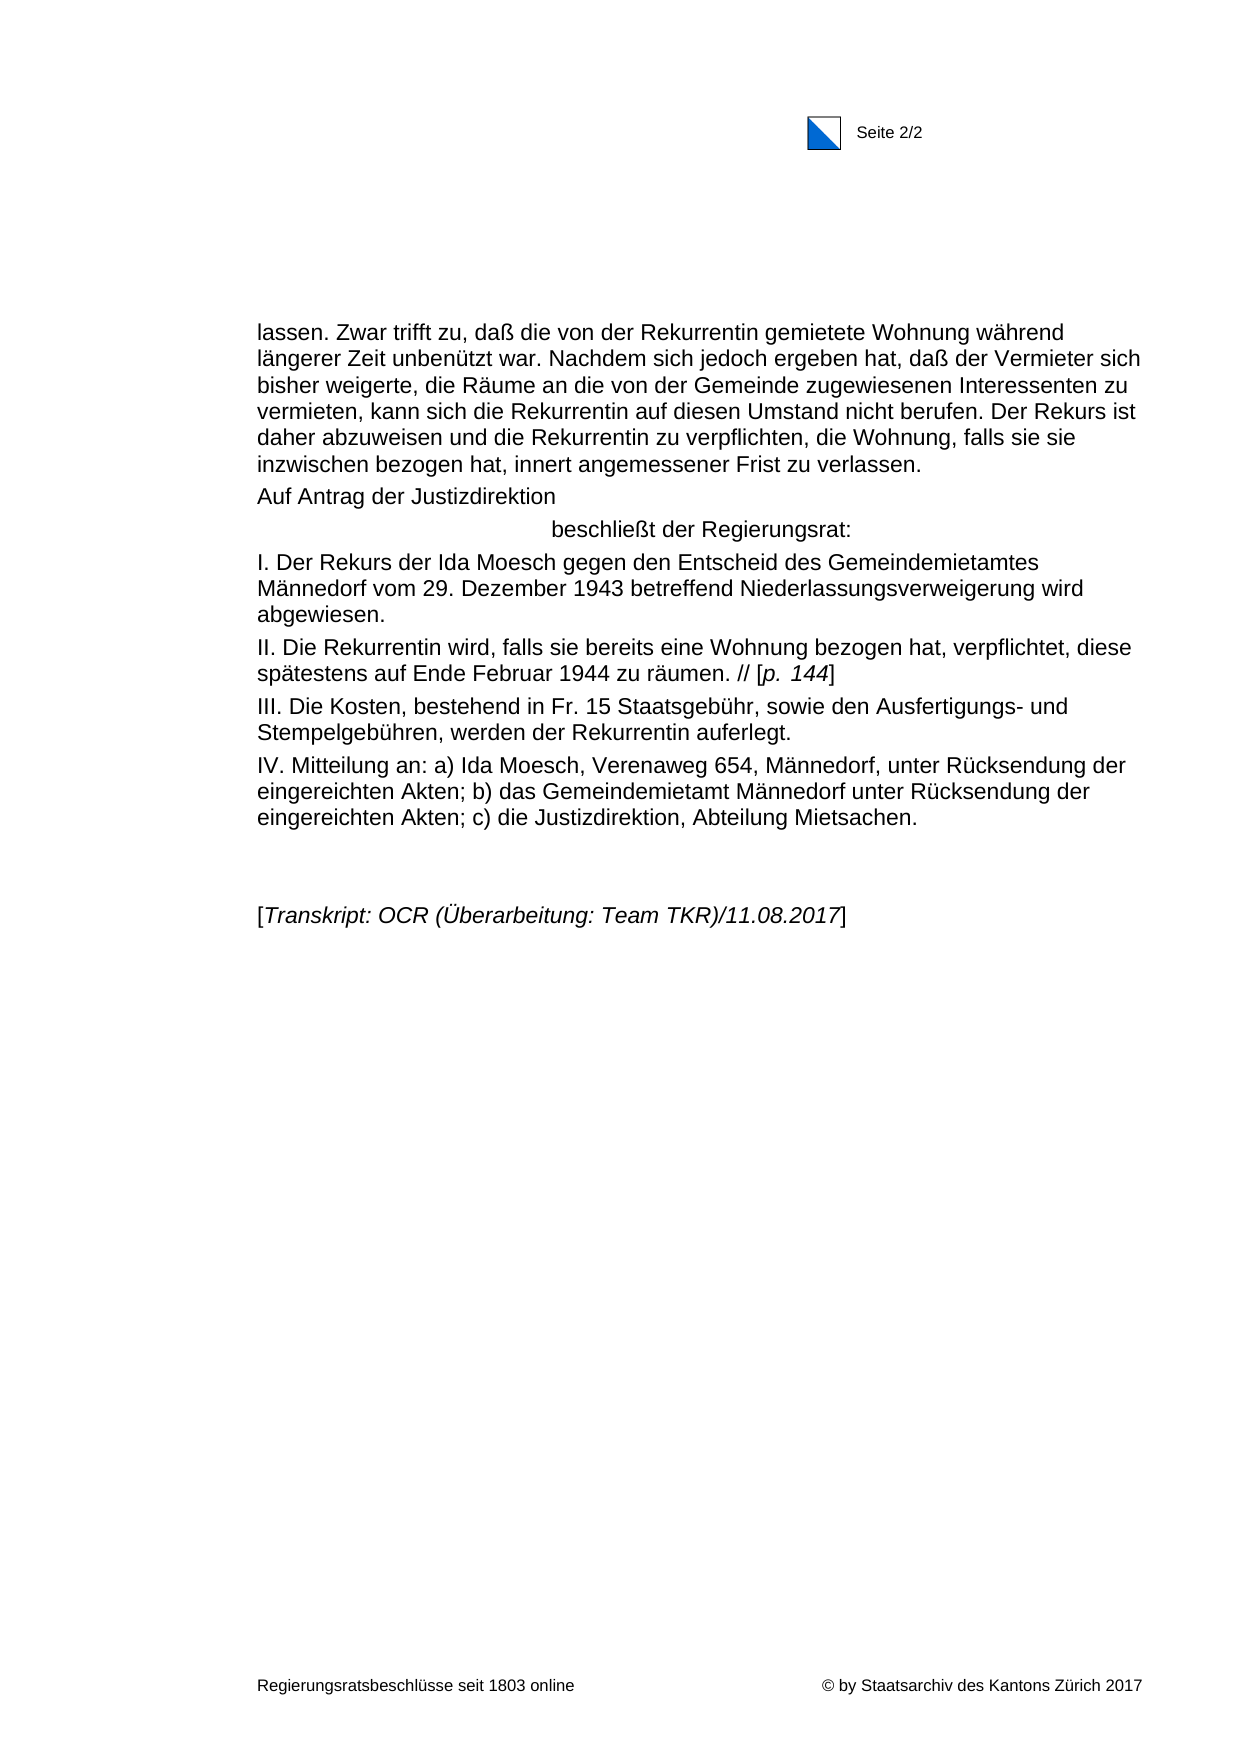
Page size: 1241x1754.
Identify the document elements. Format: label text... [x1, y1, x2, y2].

text [Transkript: OCR (Überarbeitung: Team TKR)/11.08.2017] [257, 902, 1146, 928]
text III. Die Kosten, bestehend in Fr. 15 Staatsgebühr, sowie den Ausfertigungs- und Stempelgebühren, werden der Rekurrentin auferlegt. [257, 693, 1146, 745]
picture [806, 115, 842, 151]
text beschließt der Regierungsrat: [257, 516, 1146, 542]
text I. Der Rekurs der Ida Moesch gegen den Entscheid des Gemeindemietamtes Männedorf vom 29. Dezember 1943 betreffend Niederlassungsverweigerung wird abgewiesen. [257, 548, 1146, 627]
text II. Die Rekurrentin wird, falls sie bereits eine Wohnung bezogen hat, verpflichtet, diese spätestens auf Ende Februar 1944 zu räumen. // [p. 144] [257, 634, 1146, 686]
text Auf Antrag der Justizdirektion [257, 483, 1146, 509]
text IV. Mitteilung an: a) Ida Moesch, Verenaweg 654, Männedorf, unter Rücksendung der eingereichten Akten; b) das Gemeindemietamt Männedorf unter Rücksendung der eingereichten Akten; c) die Justizdirektion, Abteilung Mietsachen. [257, 752, 1146, 831]
